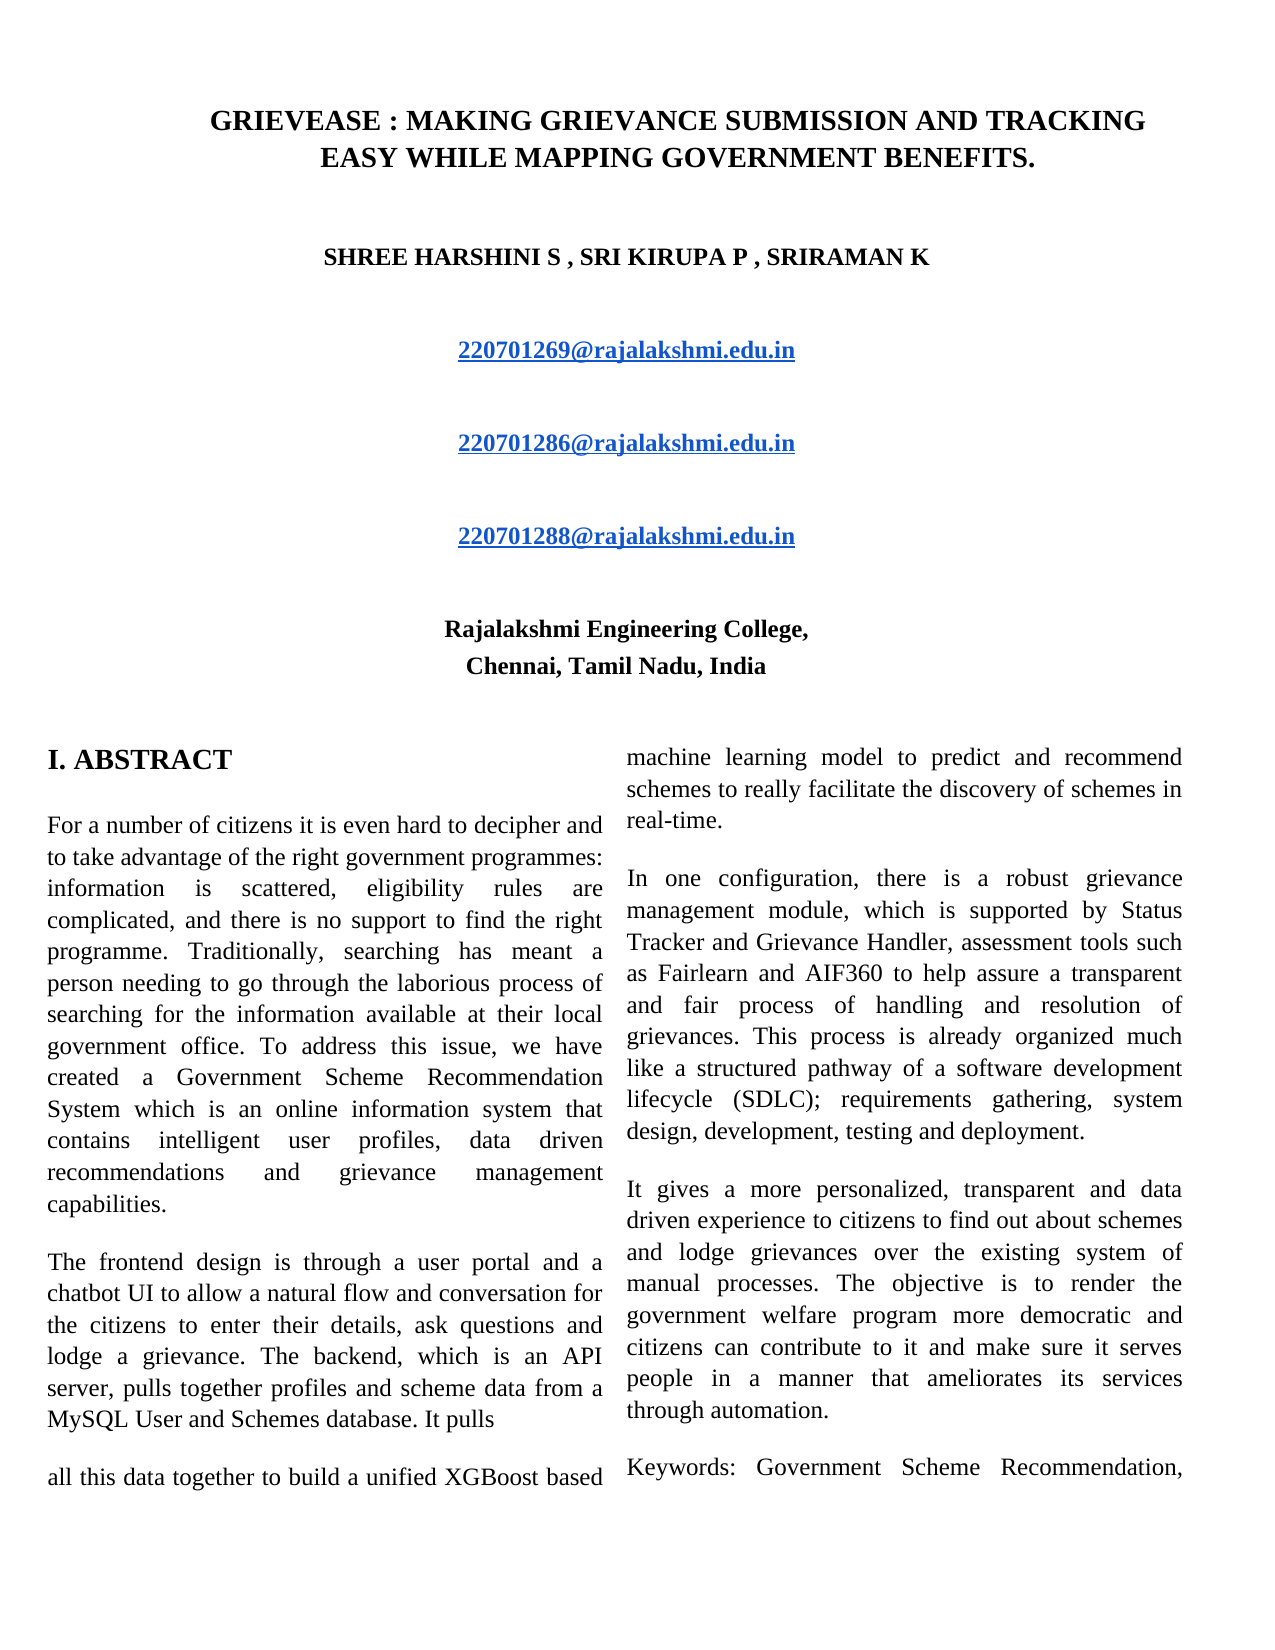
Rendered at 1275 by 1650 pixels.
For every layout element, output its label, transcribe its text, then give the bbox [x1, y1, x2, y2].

text all this data together to build a unified XGBoost based machine learning model to predict and recommend schemes to really facilitate the discovery of schemes in real-time. [626, 742, 1183, 834]
text 220701269@rajalakshmi.edu.in [47, 335, 1206, 364]
text In one configuration, there is a robust grievance management module, which is supported by Status Tracker and Grievance Handler, assessment tools such as Fairlearn and AIF360 to help assure a transparent and fair process of handling and resolution of grievances. This process is already organized much like a structured pathway of a software development lifecycle (SDLC); requirements gathering, system design, development, testing and deployment. [626, 863, 1183, 1145]
text SHREE HARSHINI S , SRI KIRUPA P , SRIRAMAN K [47, 242, 1206, 271]
text all this data together to build a unified XGBoost based machine learning model to predict and recommend schemes to really facilitate the discovery of schemes in real-time. [47, 1462, 603, 1491]
text It gives a more personalized, transparent and data driven experience to citizens to find out about schemes and lodge grievances over the existing system of manual processes. The objective is to render the government welfare program more democratic and citizens can contribute to it and make sure it serves people in a manner that ameliorates its services through automation. [626, 1174, 1183, 1423]
text The frontend design is through a user portal and a chatbot UI to allow a natural flow and conversation for the citizens to enter their details, ask questions and lodge a grievance. The backend, which is an API server, pulls together profiles and scheme data from a MySQL User and Schemes database. It pulls [47, 1247, 603, 1433]
text GRIEVEASE : MAKING GRIEVANCE SUBMISSION AND TRACKING EASY WHILE MAPPING GOVERNMENT BENEFITS. [196, 103, 1159, 173]
text For a number of citizens it is even hard to decipher and to take advantage of the right government programmes: information is scattered, eligibility rules are complicated, and there is no support to find the right programme. Traditionally, searching has meant a person needing to go through the laborious process of searching for the information available at their local government office. To address this issue, we have created a Government Scheme Recommendation System which is an online information system that contains intelligent user profiles, data driven recommendations and grievance management capabilities. [47, 810, 603, 1217]
text 220701288@rajalakshmi.edu.in [47, 521, 1206, 550]
text Rajalakshmi Engineering College, [47, 614, 1206, 643]
text Chennai, Tamil Nadu, India [422, 651, 1206, 680]
text 220701286@rajalakshmi.edu.in [47, 428, 1206, 457]
text I. ABSTRACT [47, 742, 626, 776]
